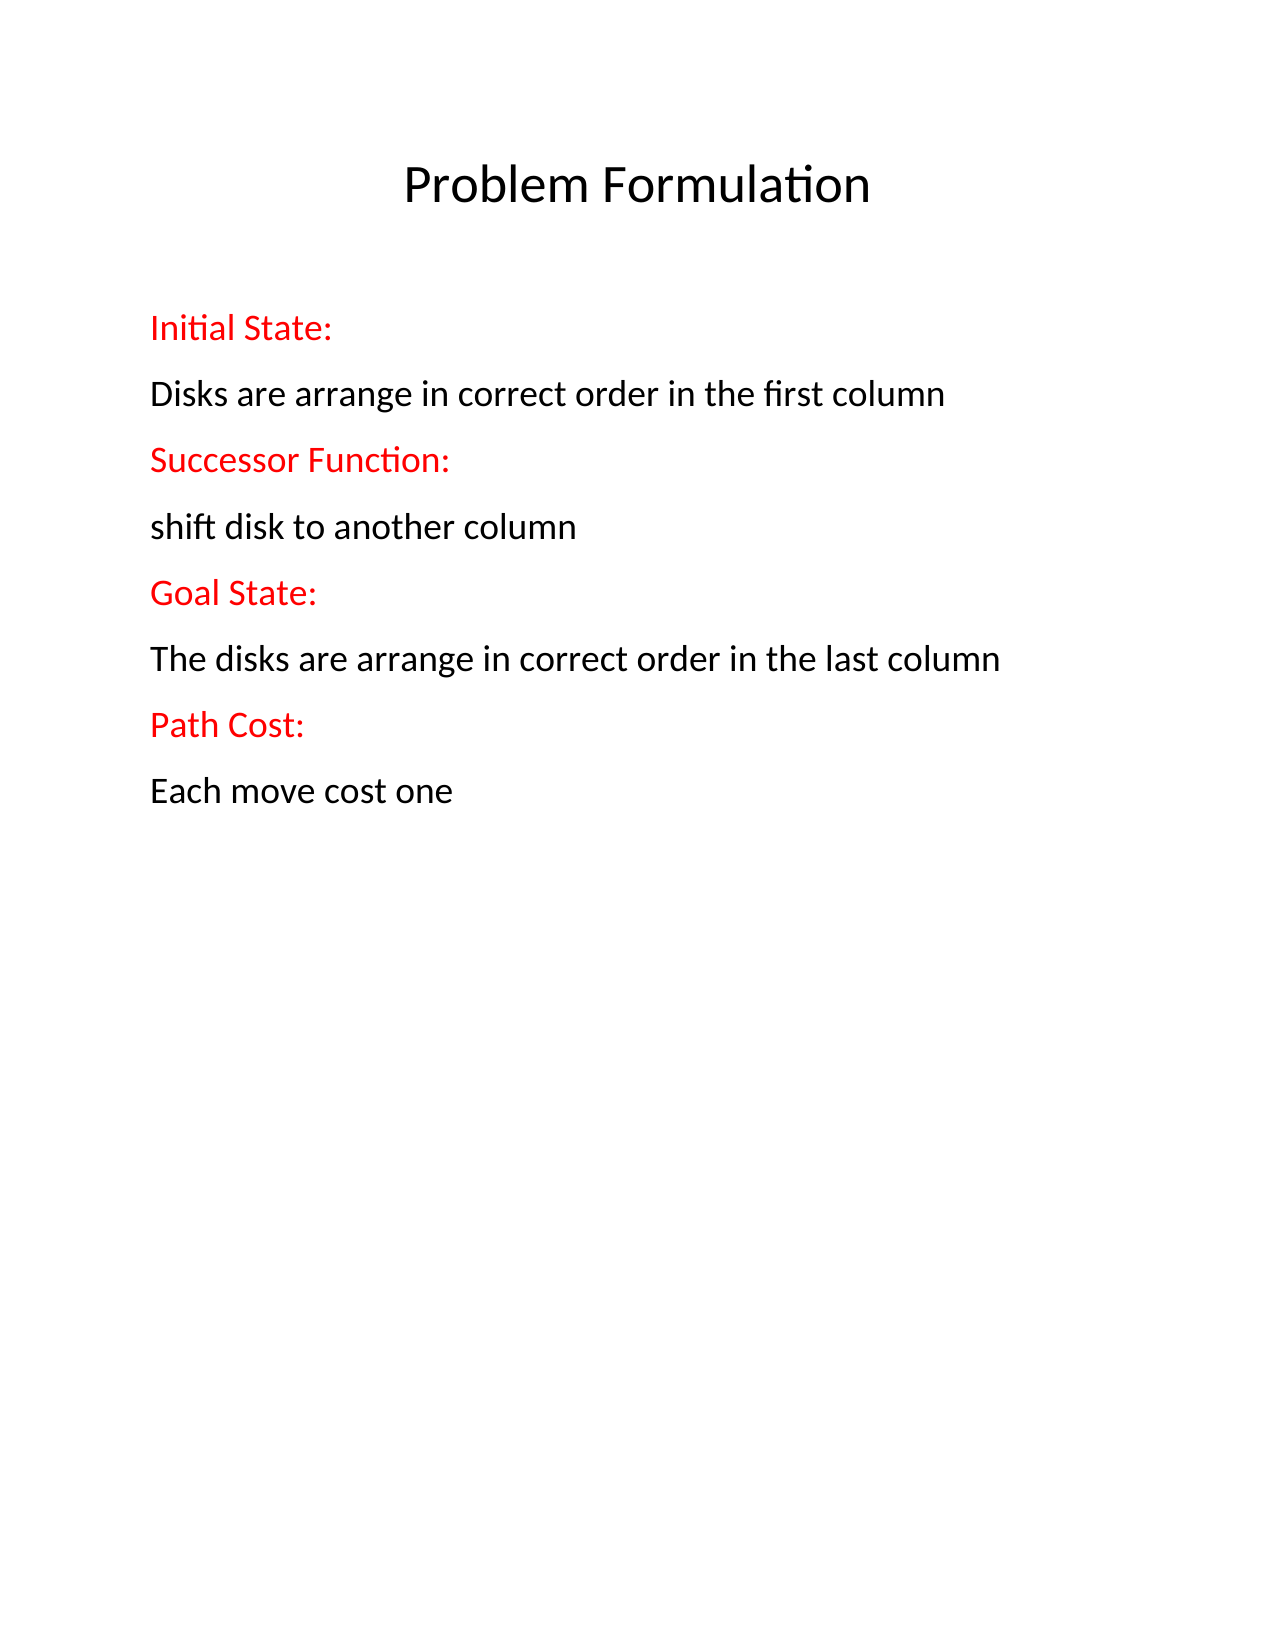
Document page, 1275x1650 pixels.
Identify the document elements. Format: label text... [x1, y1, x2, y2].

text shift disk to another column [150, 503, 1125, 548]
text Initial State: [150, 304, 1125, 350]
text Problem Formulation [150, 150, 1125, 216]
text Goal State: [150, 569, 1125, 614]
text Each move cost one [150, 767, 1125, 813]
text The disks are arrange in correct order in the last column [150, 635, 1125, 681]
text Successor Function: [150, 436, 1125, 482]
text Disks are arrange in correct order in the first column [150, 370, 1125, 416]
text Path Cost: [150, 701, 1125, 747]
